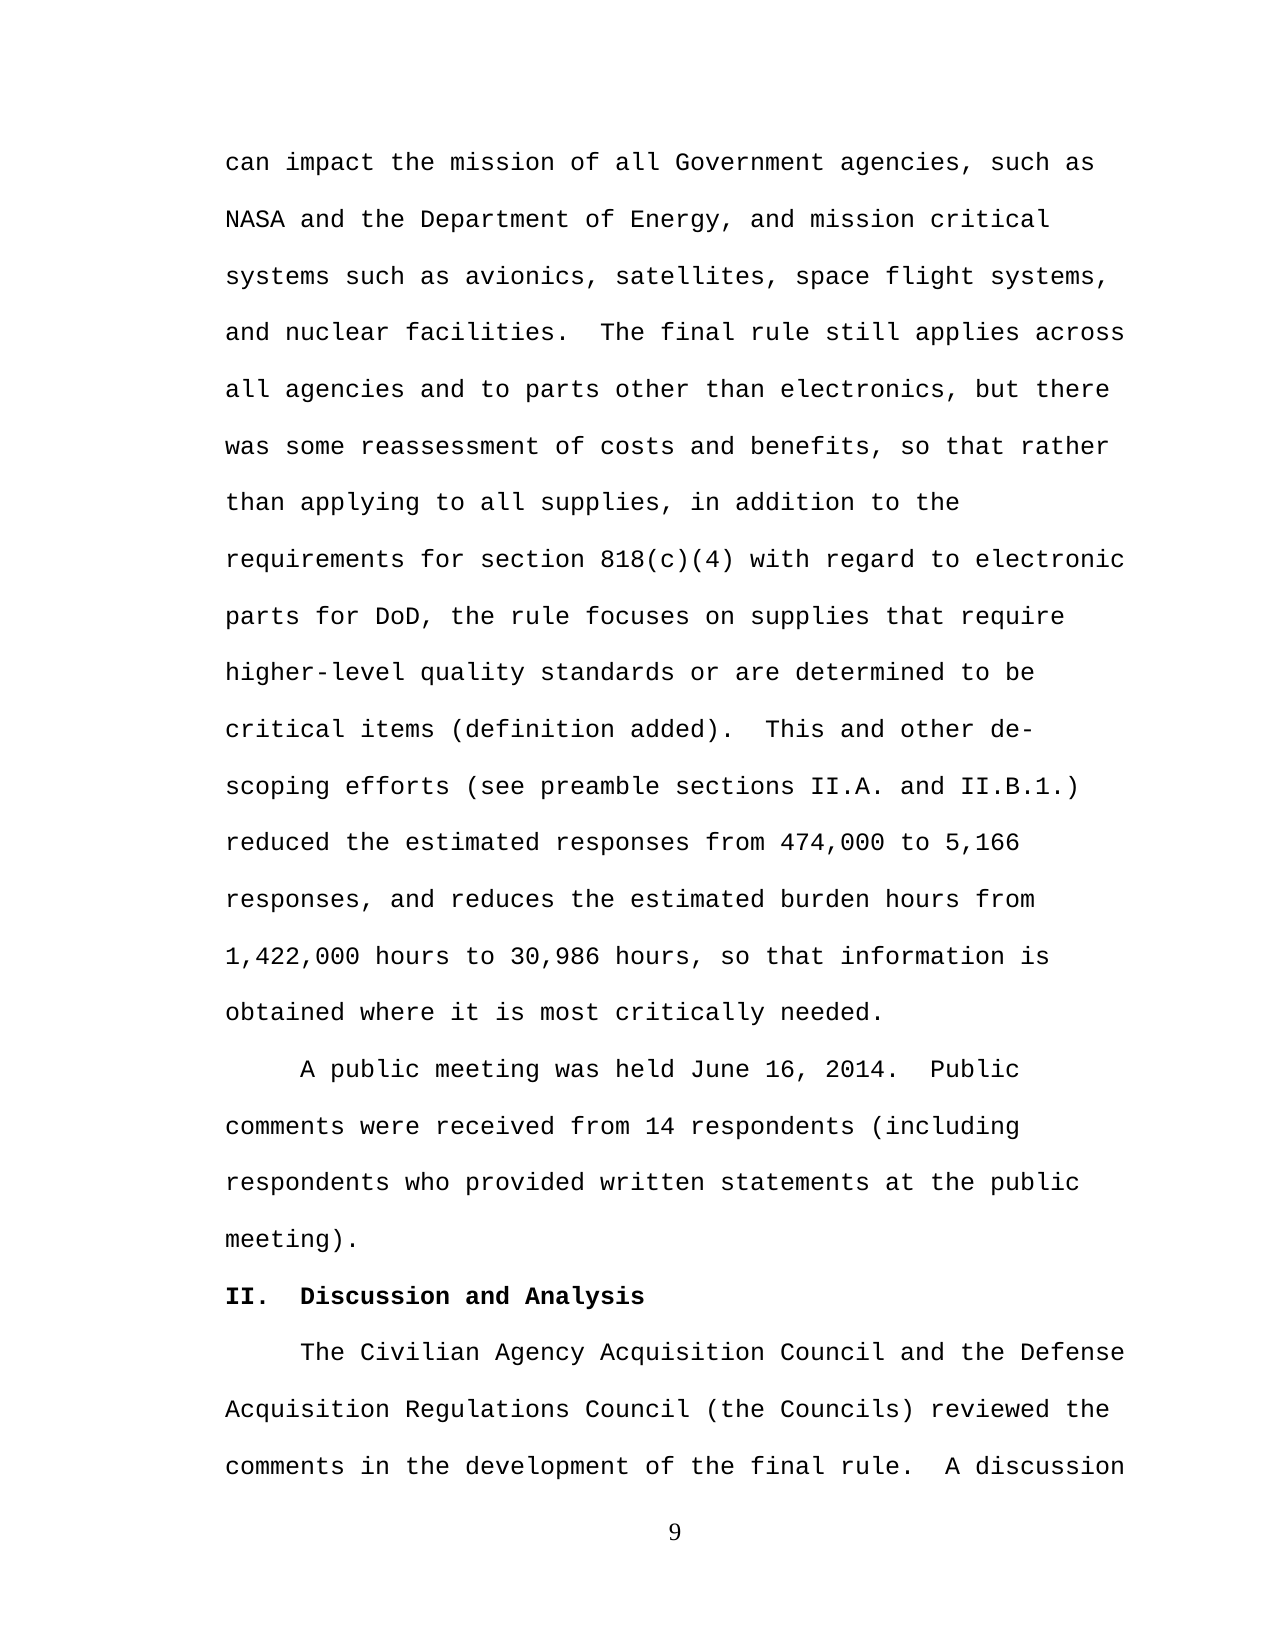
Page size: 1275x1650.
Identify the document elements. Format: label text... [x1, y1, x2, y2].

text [225, 150, 1125, 1028]
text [225, 1340, 1125, 1482]
text A public meeting was held June 16, 2014. Public comments were received from 14 respondents (including respondents who provided written statements at the public meeting). [225, 1057, 1125, 1255]
text II. Discussion and Analysis [225, 1283, 1125, 1312]
